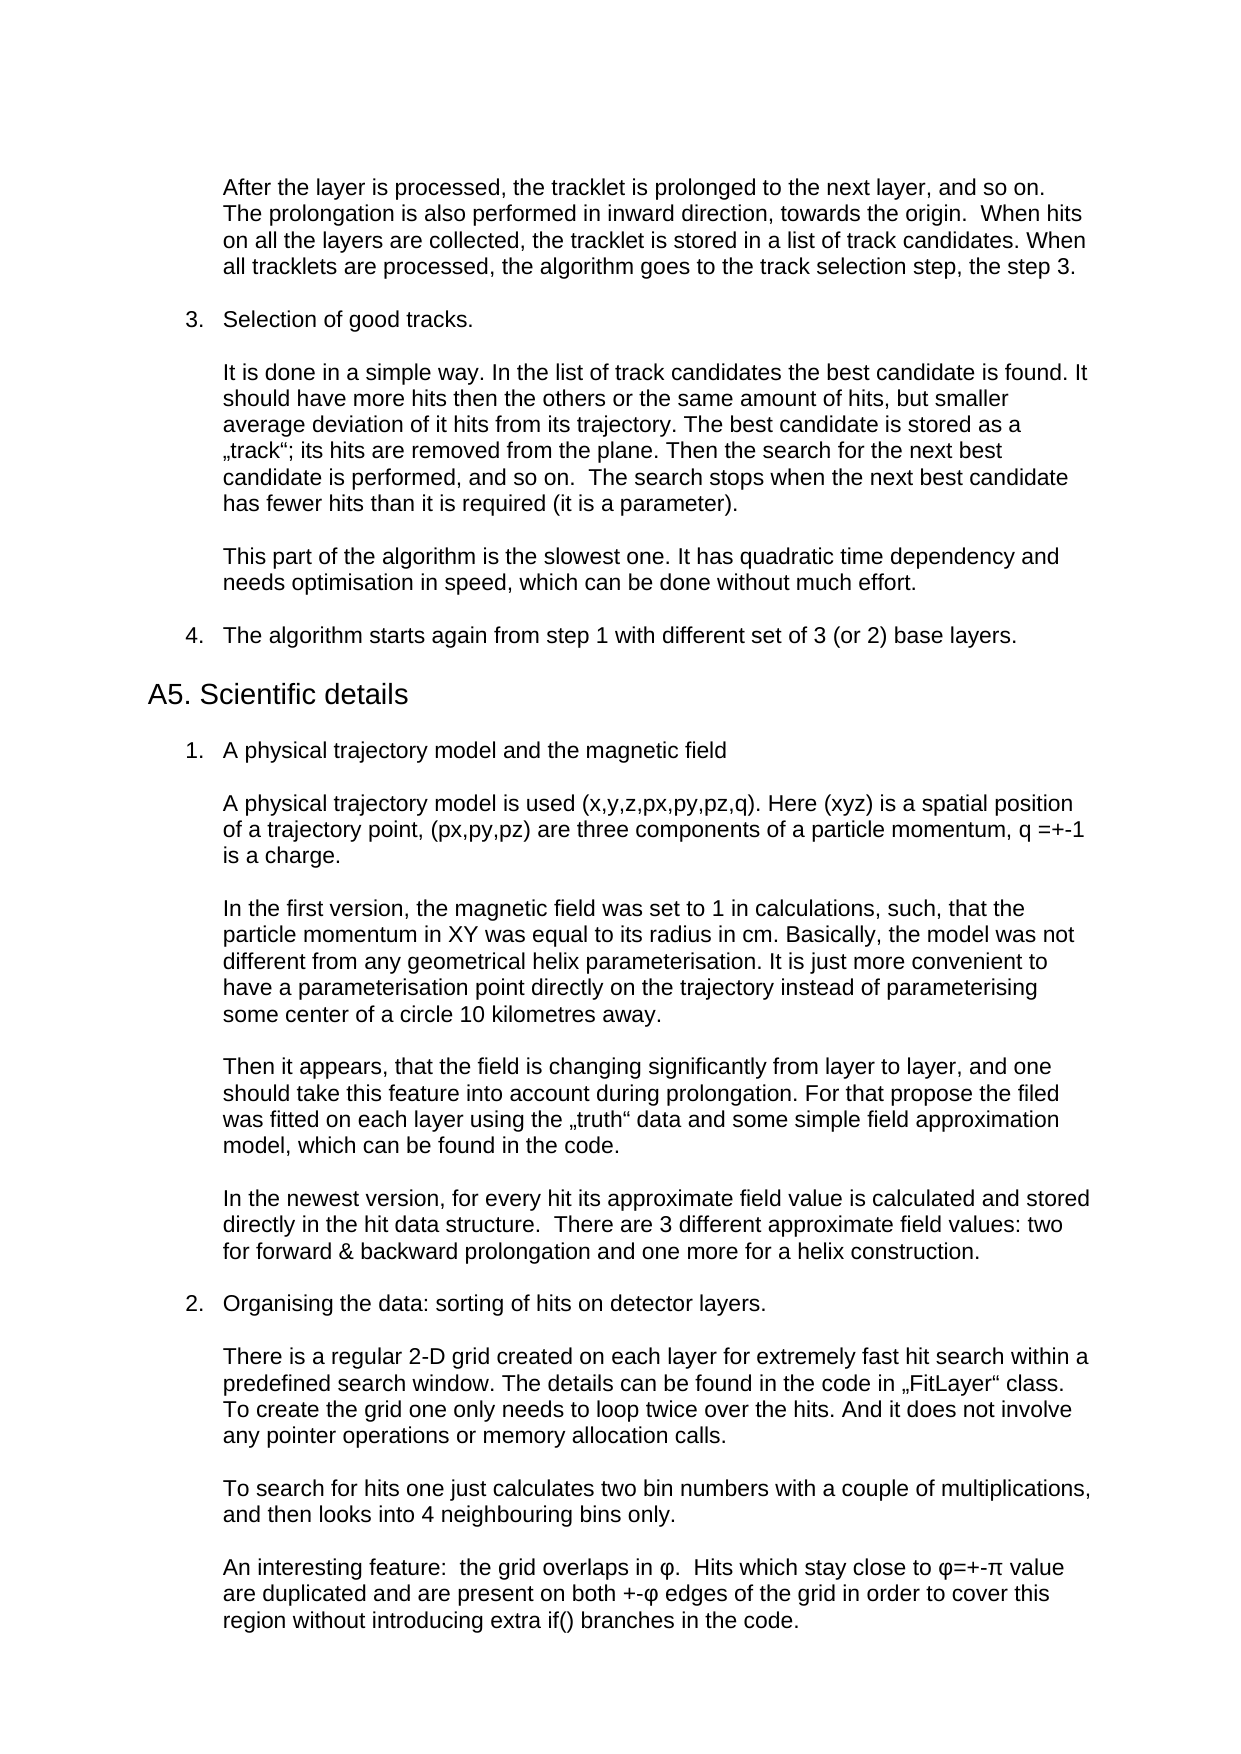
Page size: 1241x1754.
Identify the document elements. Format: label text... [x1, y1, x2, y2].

list In the first version, the magnetic field was set to 1 in calculations, such, that the particle momentum in XY was equal to its radius in cm. Basically, the model was not different from any geometrical helix parameterisation. It is just more convenient to have a parameterisation point directly on the trajectory instead of parameterising some center of a circle 10 kilometres away. [223, 895, 1093, 1027]
list In the newest version, for every hit its approximate field value is calculated and stored directly in the hit data structure. There are 3 different approximate field values: two for forward & backward prolongation and one more for a helix construction. [223, 1185, 1093, 1264]
text The prolongation is also performed in inward direction, towards the origin. When hits on all the layers are collected, the tracklet is stored in a list of track candidates. When all tracklets are processed, the algorithm goes to the track selection step, the step 3. [223, 200, 1093, 279]
list An interesting feature: the grid overlaps in φ. Hits which stay close to φ=+-π value are duplicated and are present on both +-φ edges of the grid in order to cover this region without introducing extra if() branches in the code. [223, 1554, 1093, 1633]
list A physical trajectory model and the magnetic field [185, 737, 1093, 763]
text A5. Scientific details [148, 677, 1093, 711]
list Selection of good tracks. [185, 306, 1093, 332]
list There is a regular 2-D grid created on each layer for extremely fast hit search within a predefined search window. The details can be found in the code in „FitLayer“ class. [223, 1343, 1093, 1396]
list A physical trajectory model is used (x,y,z,px,py,pz,q). Here (xyz) is a spatial position of a trajectory point, (px,py,pz) are three components of a particle momentum, q =+-1 is a charge. [223, 790, 1093, 869]
list To search for hits one just calculates two bin numbers with a couple of multiplications, and then looks into 4 neighbouring bins only. [223, 1475, 1093, 1528]
list To create the grid one only needs to loop twice over the hits. And it does not involve any pointer operations or memory allocation calls. [223, 1396, 1093, 1448]
list Organising the data: sorting of hits on detector layers. [185, 1290, 1093, 1317]
list This part of the algorithm is the slowest one. It has quadratic time dependency and needs optimisation in speed, which can be done without much effort. [223, 543, 1093, 596]
list Then it appears, that the field is changing significantly from layer to layer, and one should take this feature into account during prolongation. For that propose the filed was fitted on each layer using the „truth“ data and some simple field approximation model, which can be found in the code. [223, 1053, 1093, 1159]
text After the layer is processed, the tracklet is prolonged to the next layer, and so on. [223, 174, 1093, 200]
list It is done in a simple way. In the list of track candidates the best candidate is found. It should have more hits then the others or the same amount of hits, but smaller average deviation of it hits from its trajectory. The best candidate is stored as a „track“; its hits are removed from the plane. Then the search for the next best candidate is performed, and so on. The search stops when the next best candidate has fewer hits than it is required (it is a parameter). [223, 358, 1093, 517]
list The algorithm starts again from step 1 with different set of 3 (or 2) base layers. [185, 622, 1093, 648]
